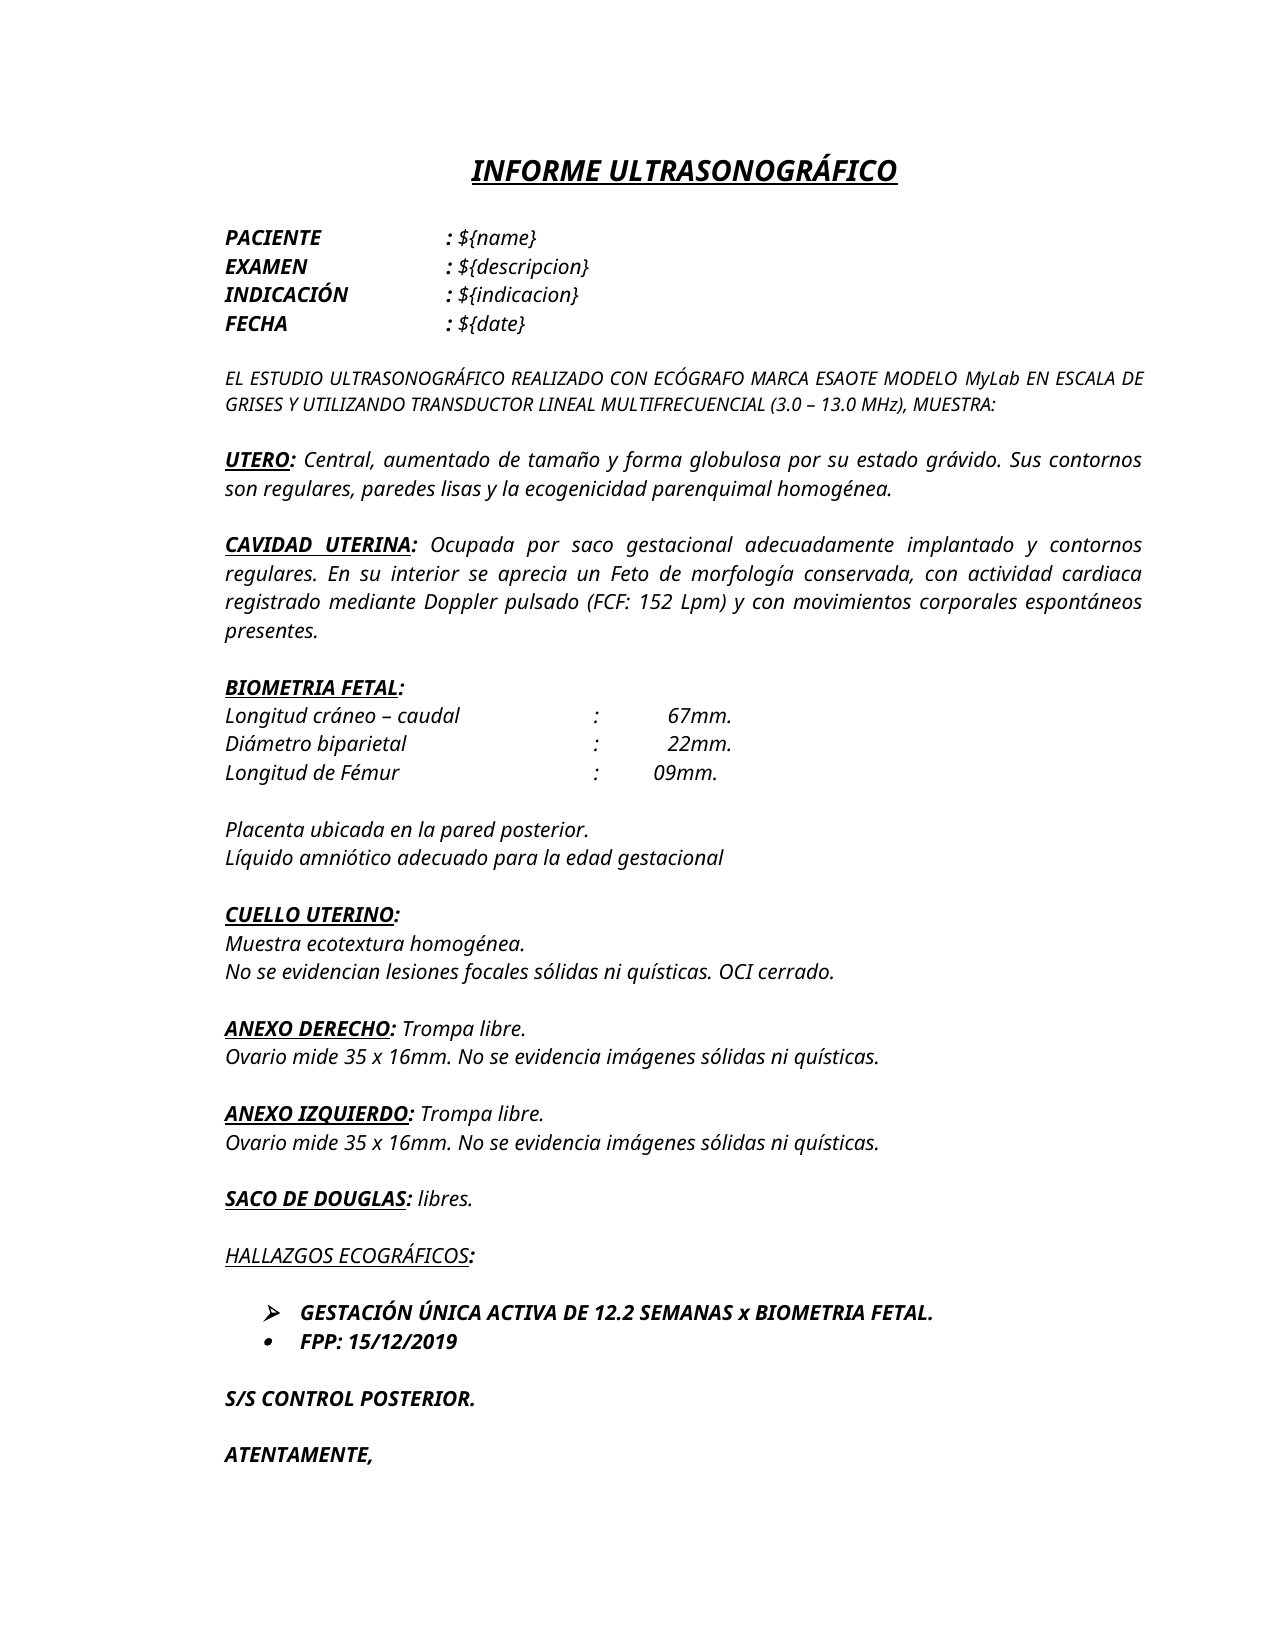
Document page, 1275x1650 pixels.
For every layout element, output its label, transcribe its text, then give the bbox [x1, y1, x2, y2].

list FPP: 15/12/2019 [262, 1327, 1144, 1355]
text SACO DE DOUGLAS: libres. [225, 1184, 1144, 1213]
text BIOMETRIA FETAL: [225, 673, 1144, 701]
text Diámetro biparietal : 22mm. [225, 729, 1144, 758]
text HALLAZGOS ECOGRÁFICOS: [225, 1241, 1144, 1270]
text Ovario mide 35 x 16mm. No se evidencia imágenes sólidas ni quísticas. [225, 1042, 1144, 1071]
text ANEXO IZQUIERDO: Trompa libre. [225, 1099, 1144, 1128]
text Longitud de Fémur : 09mm. [225, 758, 1144, 786]
text INDICACIÓN : ${indicacion} [225, 280, 1144, 309]
text S/S CONTROL POSTERIOR. [225, 1384, 1144, 1412]
text Líquido amniótico adecuado para la edad gestacional [225, 843, 1144, 872]
text ANEXO DERECHO: Trompa libre. [225, 1014, 1144, 1042]
text UTERO: Central, aumentado de tamaño y forma globulosa por su estado grávido. Sus contornos son regulares, paredes lisas y la ecogenicidad parenquimal homogénea. [225, 445, 1144, 502]
list GESTACIÓN ÚNICA ACTIVA DE 12.2 SEMANAS x BIOMETRIA FETAL. [262, 1298, 1144, 1327]
text Ovario mide 35 x 16mm. No se evidencia imágenes sólidas ni quísticas. [225, 1128, 1144, 1156]
text EXAMEN : ${descripcion} [225, 252, 1144, 280]
text Placenta ubicada en la pared posterior. [225, 815, 1144, 843]
text Longitud cráneo – caudal : 67mm. [225, 701, 1144, 729]
text No se evidencian lesiones focales sólidas ni quísticas. OCI cerrado. [225, 957, 1144, 986]
text CAVIDAD UTERINA: Ocupada por saco gestacional adecuadamente implantado y contornos regulares. En su interior se aprecia un Feto de morfología conservada, con actividad cardiaca registrado mediante Doppler pulsado (FCF: 152 Lpm) y con movimientos corporales espontáneos presentes. [225, 531, 1144, 644]
text EL ESTUDIO ULTRASONOGRÁFICO REALIZADO CON ECÓGRAFO MARCA ESAOTE MODELO MyLab EN ESCALA DE GRISES Y UTILIZANDO TRANSDUCTOR LINEAL MULTIFRECUENCIAL (3.0 – 13.0 MHz), MUESTRA: [225, 366, 1144, 417]
title INFORME ULTRASONOGRÁFICO [225, 150, 1144, 189]
text PACIENTE : ${name} [225, 223, 1144, 252]
text Muestra ecotextura homogénea. [225, 929, 1144, 957]
text ATENTAMENTE, [225, 1441, 1144, 1469]
text FECHA : ${date} [225, 309, 1144, 337]
text CUELLO UTERINO: [225, 900, 1144, 929]
